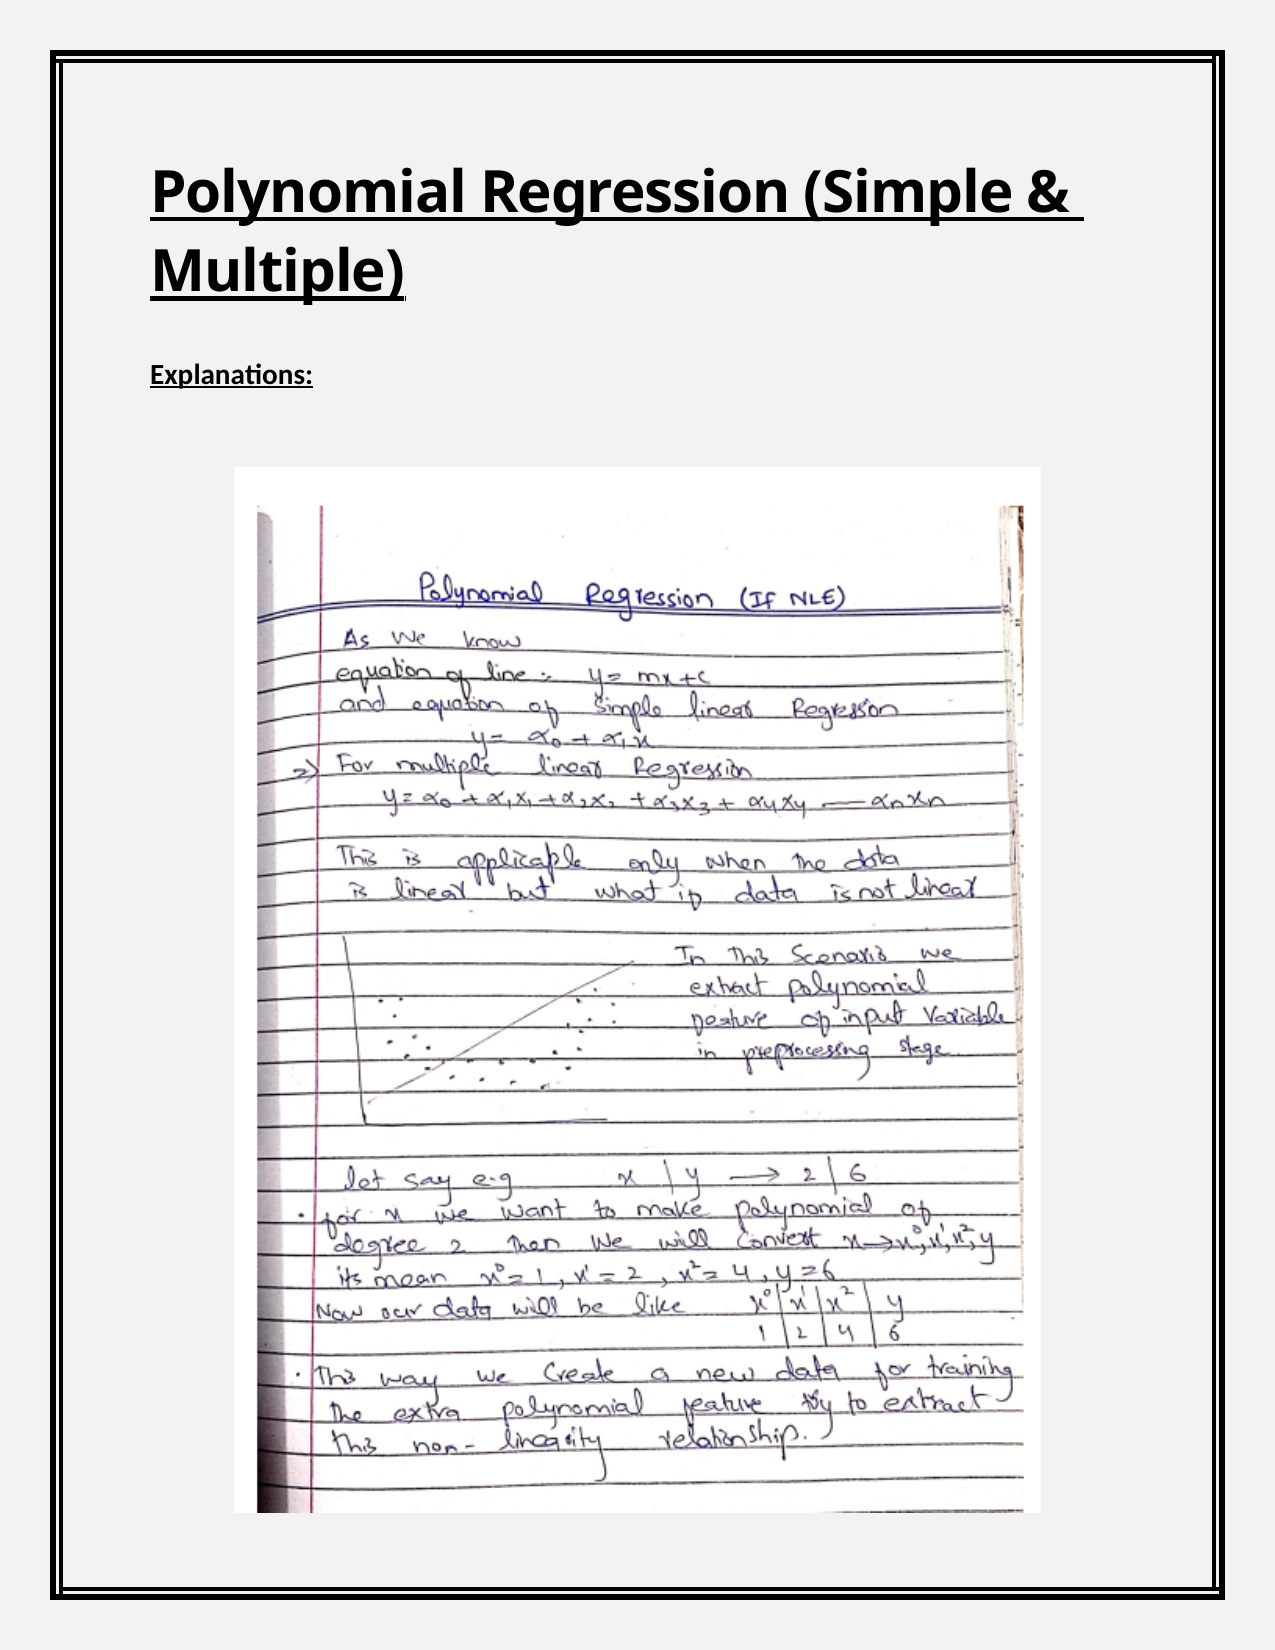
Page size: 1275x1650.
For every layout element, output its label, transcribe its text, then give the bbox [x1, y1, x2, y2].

text Explanations: [150, 356, 1125, 391]
title Polynomial Regression (Simple & Multiple) [150, 150, 1125, 309]
picture [234, 467, 1041, 1513]
